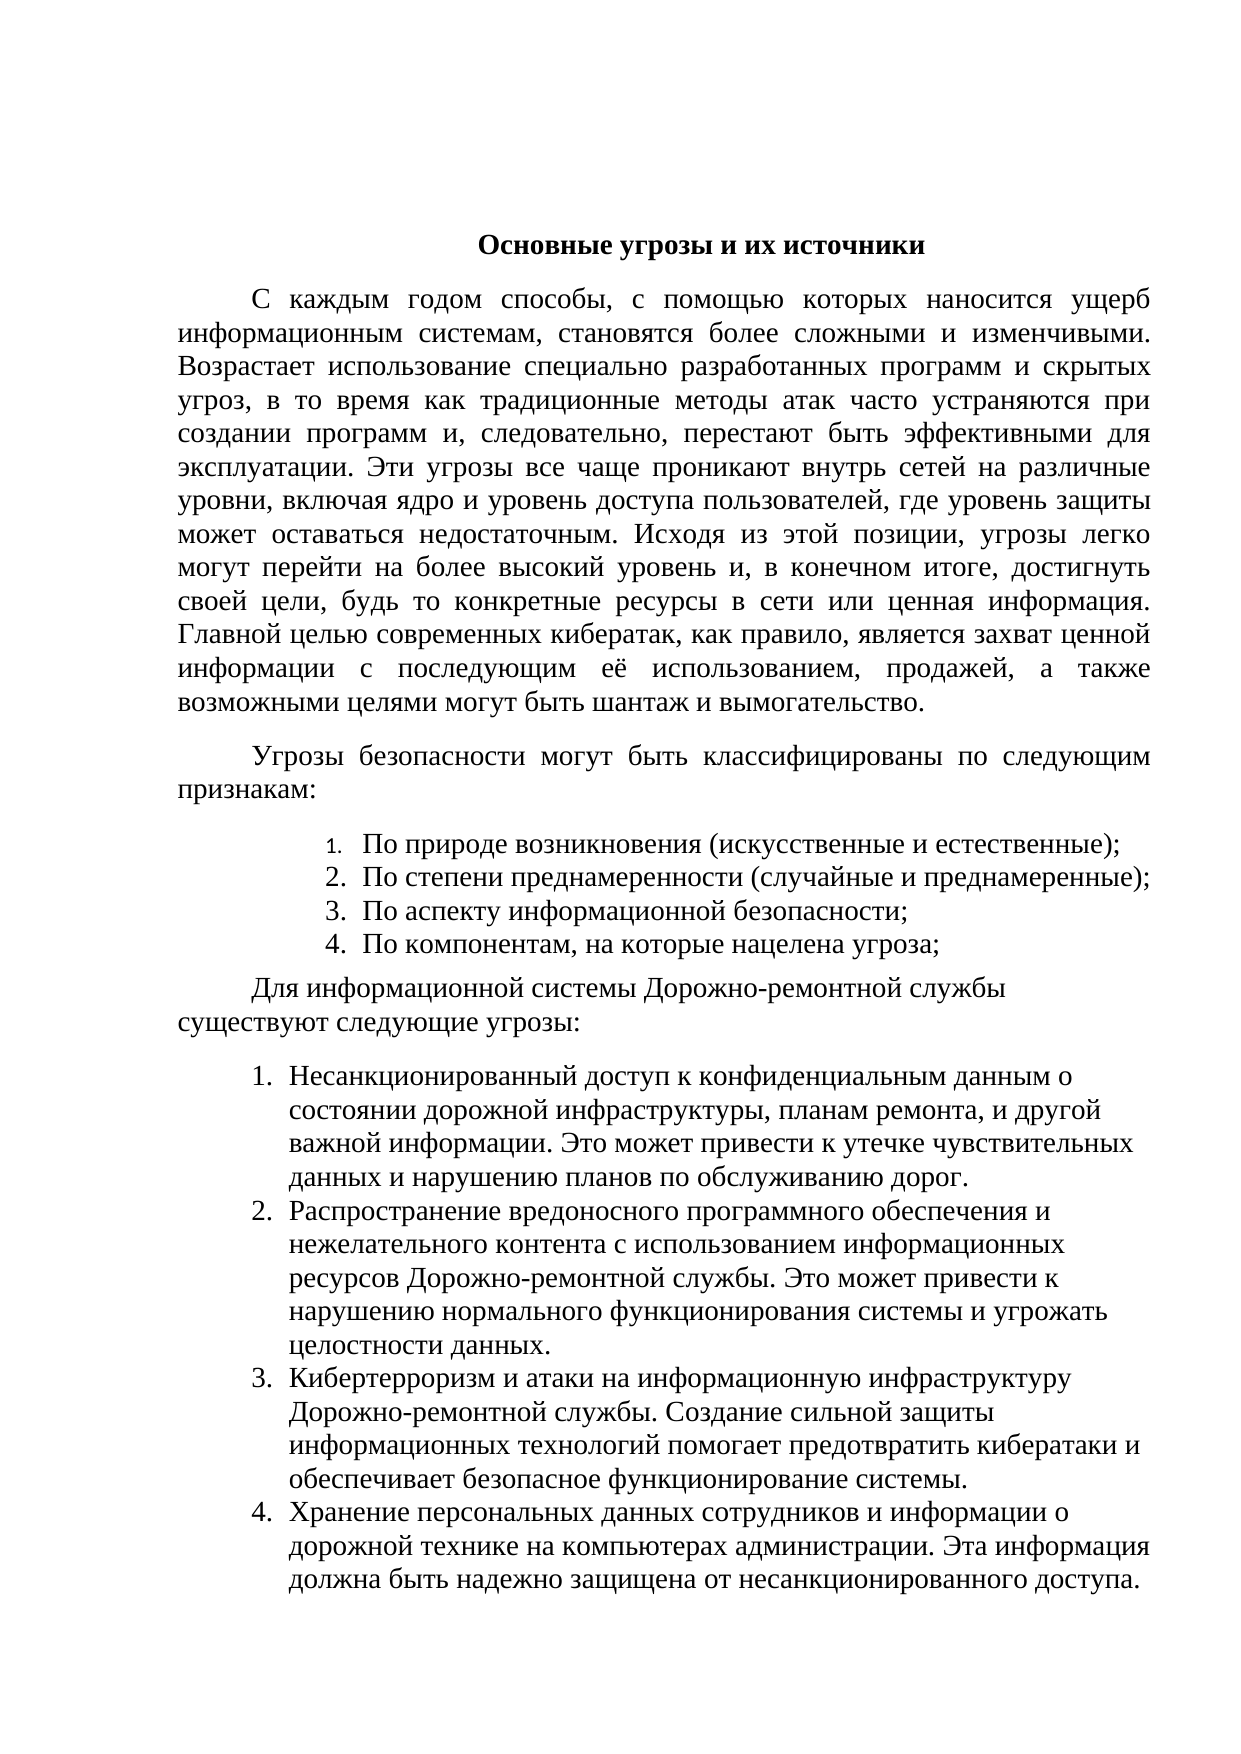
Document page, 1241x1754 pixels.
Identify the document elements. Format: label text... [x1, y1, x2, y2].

list По природе возникновения (искусственные и естественные); [325, 826, 1152, 859]
text Угрозы безопасности могут быть классифицированы по следующим признакам: [177, 738, 1152, 805]
list Несанкционированный доступ к конфиденциальным данным о состоянии дорожной инфраструктуры, планам ремонта, и другой важной информации. Это может привести к утечке чувствительных данных и нарушению планов по обслуживанию дорог. [251, 1058, 1152, 1193]
text Для информационной системы Дорожно-ремонтной службы существуют следующие угрозы: [177, 971, 1152, 1038]
list Кибертерроризм и атаки на информационную инфраструктуру Дорожно-ремонтной службы. Создание сильной защиты информационных технологий помогает предотвратить кибератаки и обеспечивает безопасное функционирование системы. [251, 1360, 1152, 1494]
list Хранение персональных данных сотрудников и информации о дорожной технике на компьютерах администрации. Эта информация должна быть надежно защищена от несанкционированного доступа. [251, 1494, 1152, 1595]
list По аспекту информационной безопасности; [325, 893, 1152, 927]
list Распространение вредоносного программного обеспечения и нежелательного контента с использованием информационных ресурсов Дорожно-ремонтной службы. Это может привести к нарушению нормального функционирования системы и угрожать целостности данных. [251, 1193, 1152, 1360]
text Основные угрозы и их источники [251, 227, 1152, 260]
list По степени преднамеренности (случайные и преднамеренные); [325, 859, 1152, 893]
text С каждым годом способы, с помощью которых наносится ущерб информационным системам, становятся более сложными и изменчивыми. Возрастает использование специально разработанных программ и скрытых угроз, в то время как традиционные методы атак часто устраняются при создании программ и, следовательно, перестают быть эффективными для эксплуатации. Эти угрозы все чаще проникают внутрь сетей на различные уровни, включая ядро и уровень доступа пользователей, где уровень защиты может оставаться недостаточным. Исходя из этой позиции, угрозы легко могут перейти на более высокий уровень и, в конечном итоге, достигнуть своей цели, будь то конкретные ресурсы в сети или ценная информация. Главной целью современных кибератак, как правило, является захват ценной информации с последующим её использованием, продажей, а также возможными целями могут быть шантаж и вымогательство. [177, 281, 1152, 717]
list По компонентам, на которые нацелена угроза; [325, 927, 1152, 960]
